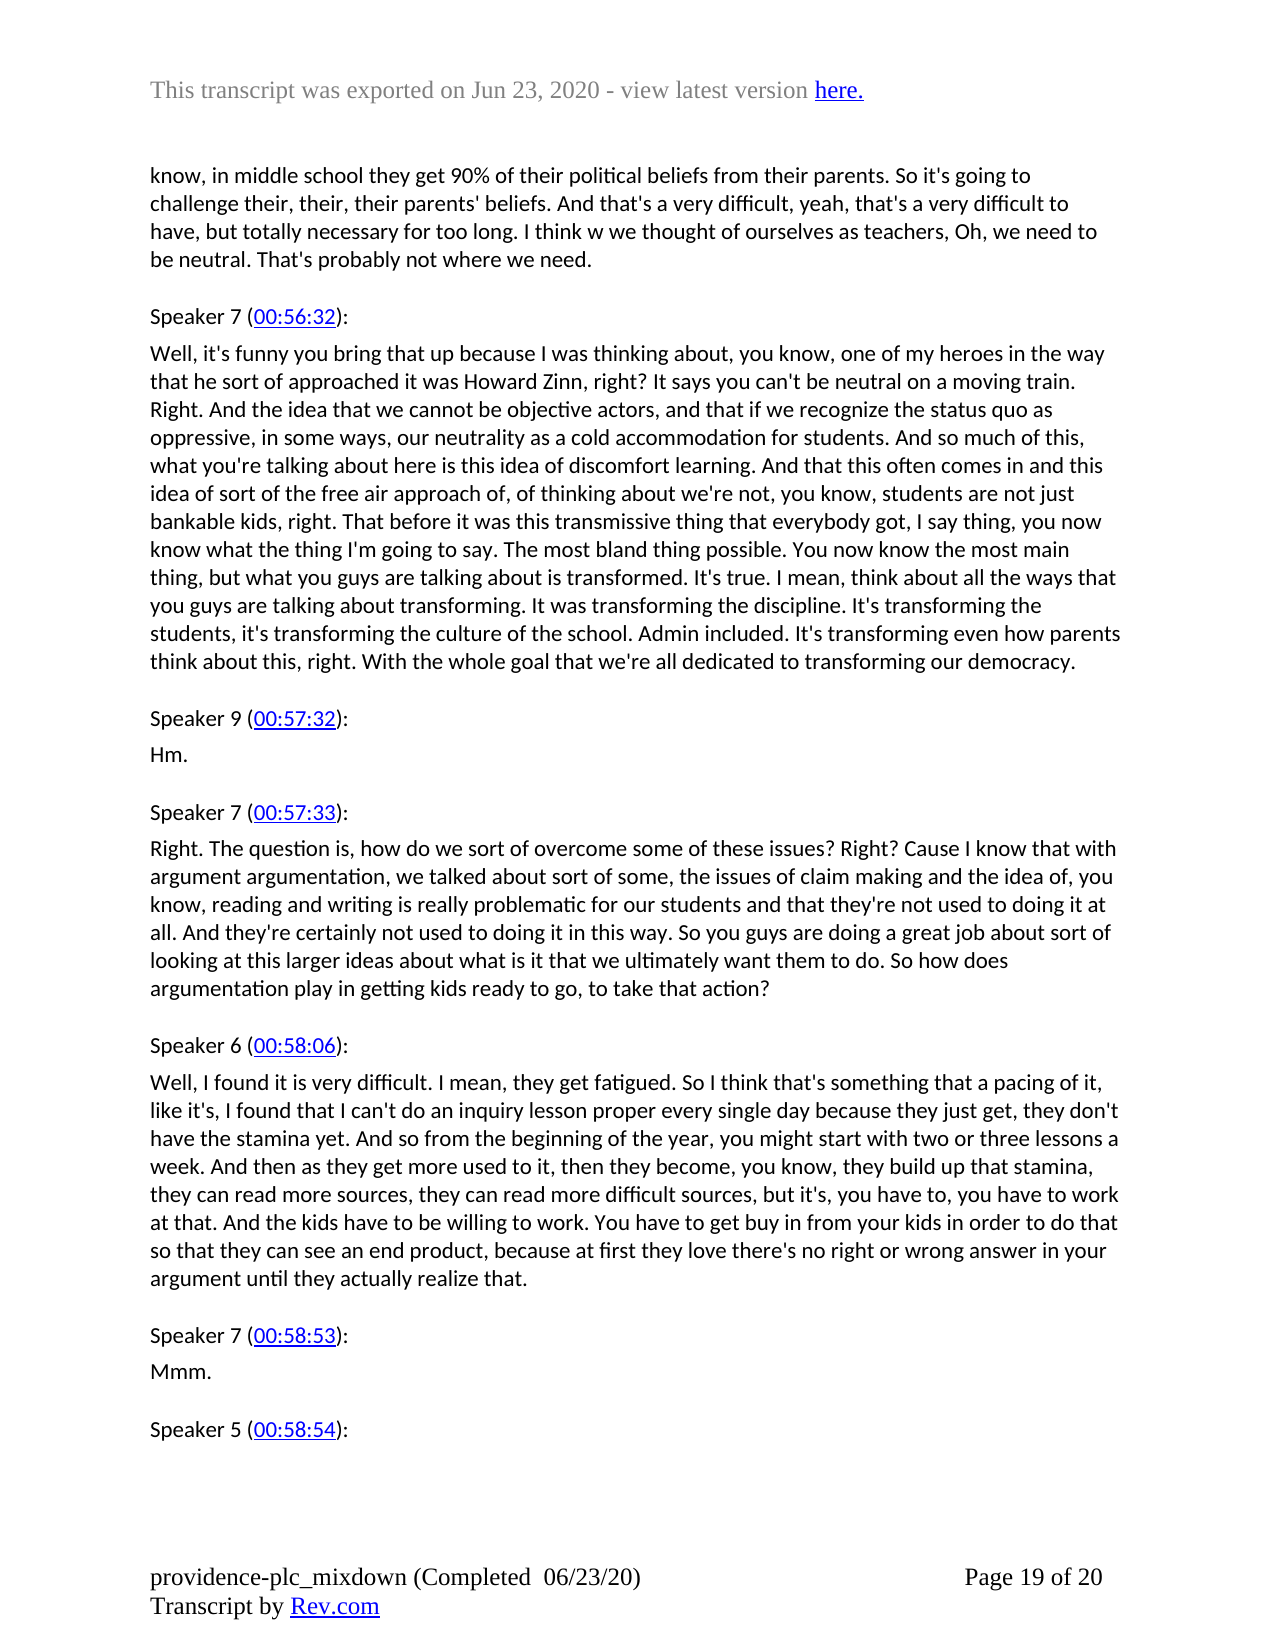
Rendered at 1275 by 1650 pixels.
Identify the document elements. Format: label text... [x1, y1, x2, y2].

text Hm. [150, 741, 1125, 769]
text Well, it's funny you bring that up because I was thinking about, you know, one of my heroes in the way that he sort of approached it was Howard Zinn, right? It says you can't be neutral on a moving train. Right. And the idea that we cannot be objective actors, and that if we recognize the status quo as oppressive, in some ways, our neutrality as a cold accommodation for students. And so much of this, what you're talking about here is this idea of discomfort learning. And that this often comes in and this idea of sort of the free air approach of, of thinking about we're not, you know, students are not just bankable kids, right. That before it was this transmissive thing that everybody got, I say thing, you now know what the thing I'm going to say. The most bland thing possible. You now know the most main thing, but what you guys are talking about is transformed. It's true. I mean, think about all the ways that you guys are talking about transforming. It was transforming the discipline. It's transforming the students, it's transforming the culture of the school. Admin included. It's transforming even how parents think about this, right. With the whole goal that we're all dedicated to transforming our democracy. [150, 339, 1125, 675]
text Speaker 7 (00:57:33): [150, 798, 1125, 826]
text Speaker 5 (00:58:54): [150, 1415, 1125, 1443]
text Speaker 9 (00:57:32): [150, 704, 1125, 732]
text Speaker 7 (00:56:32): [150, 302, 1125, 331]
text Well, I found it is very difficult. I mean, they get fatigued. So I think that's something that a pacing of it, like it's, I found that I can't do an inquiry lesson proper every single day because they just get, they don't have the stamina yet. And so from the beginning of the year, you might start with two or three lessons a week. And then as they get more used to it, then they become, you know, they build up that stamina, they can read more sources, they can read more difficult sources, but it's, you have to, you have to work at that. And the kids have to be willing to work. You have to get buy in from your kids in order to do that so that they can see an end product, because at first they love there's no right or wrong answer in your argument until they actually realize that. [150, 1068, 1125, 1292]
text Speaker 7 (00:58:53): [150, 1321, 1125, 1349]
text Mmm. [150, 1357, 1125, 1386]
text Speaker 6 (00:58:06): [150, 1031, 1125, 1059]
text Right. The question is, how do we sort of overcome some of these issues? Right? Cause I know that with argument argumentation, we talked about sort of some, the issues of claim making and the idea of, you know, reading and writing is really problematic for our students and that they're not used to doing it at all. And they're certainly not used to doing it in this way. So you guys are doing a great job about sort of looking at this larger ideas about what is it that we ultimately want them to do. So how does argumentation play in getting kids ready to go, to take that action? [150, 834, 1125, 1002]
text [150, 161, 1125, 273]
